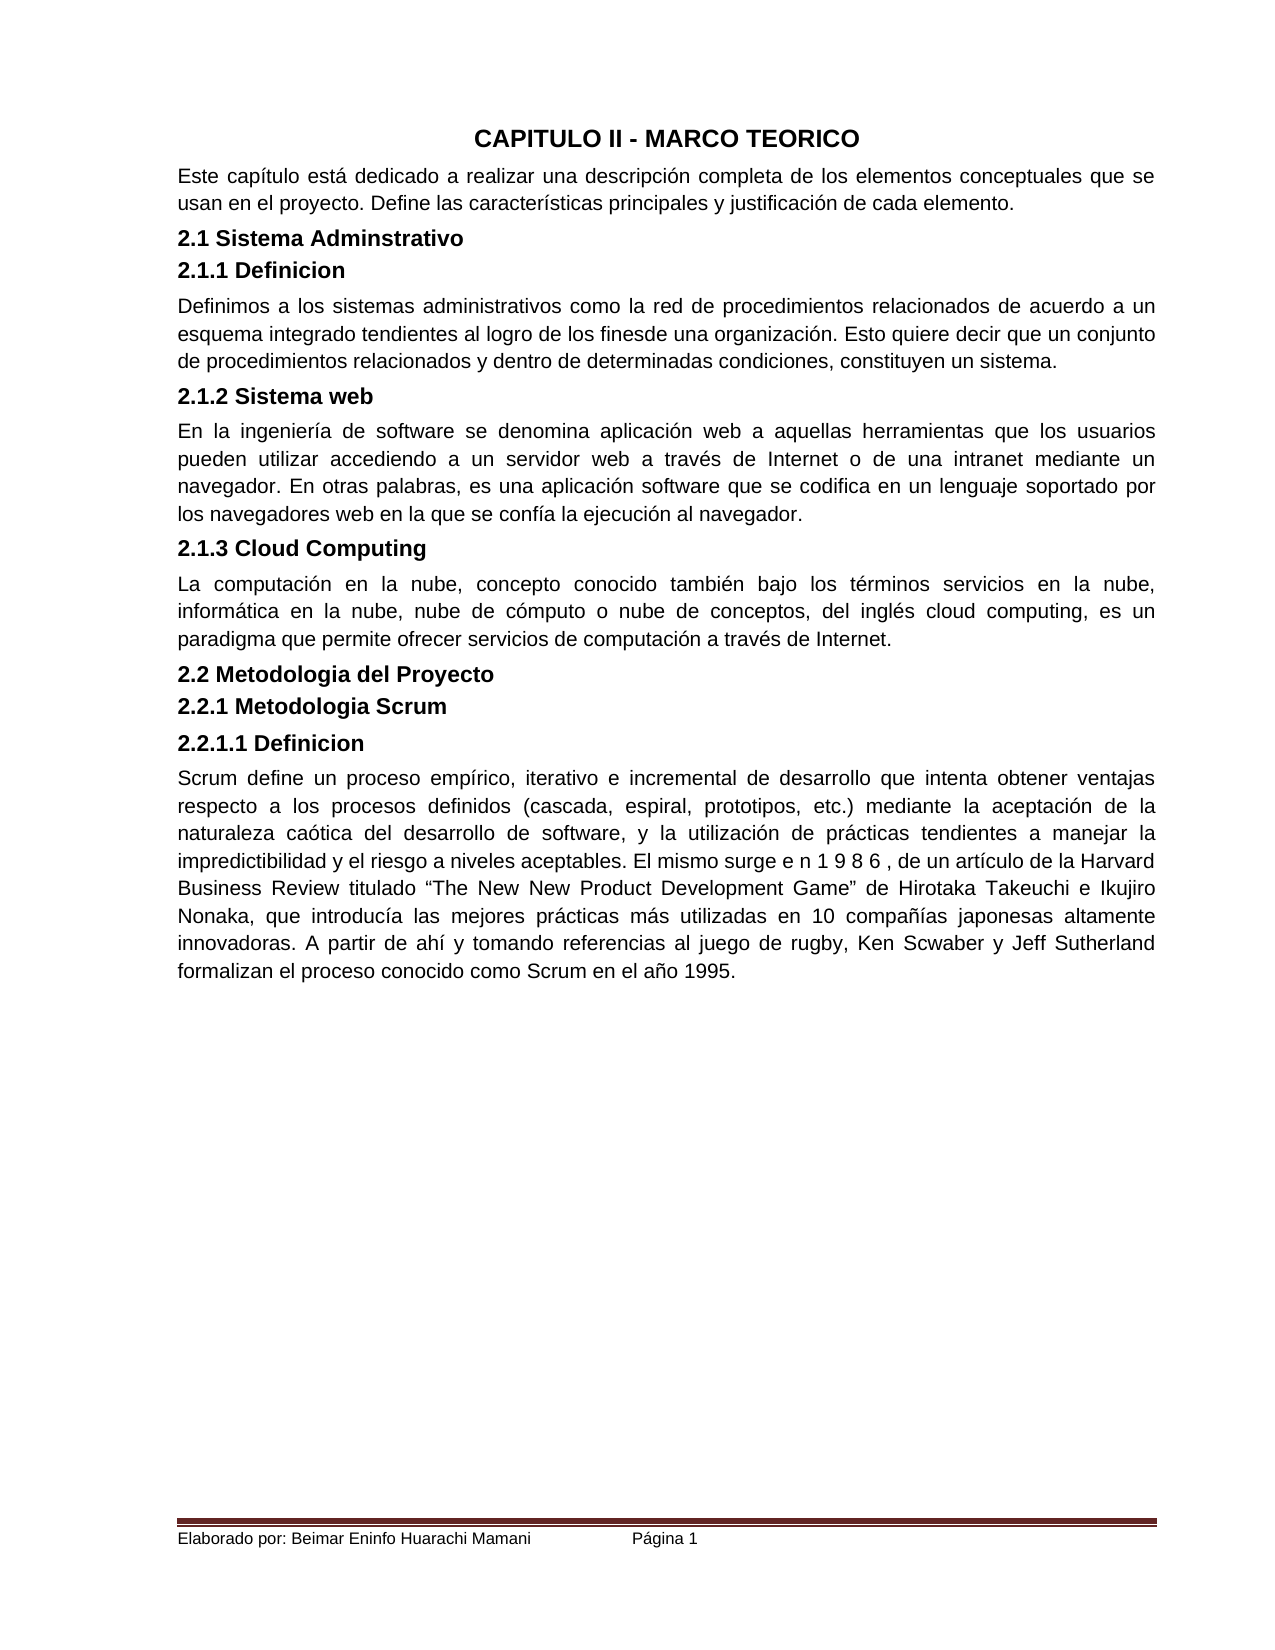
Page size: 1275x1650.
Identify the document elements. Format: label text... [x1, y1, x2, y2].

text Scrum define un proceso empírico, iterativo e incremental de desarrollo que intenta obtener ventajas respecto a los procesos definidos (cascada, espiral, prototipos, etc.) mediante la aceptación de la naturaleza caótica del desarrollo de software, y la utilización de prácticas tendientes a manejar la impredictibilidad y el riesgo a niveles aceptables. El mismo surge e n 1 9 8 6 , de un artículo de la Harvard Business Review titulado “The New New Product Development Game” de Hirotaka Takeuchi e Ikujiro Nonaka, que introducía las mejores prácticas más utilizadas en 10 compañías japonesas altamente innovadoras. A partir de ahí y tomando referencias al juego de rugby, Ken Scwaber y Jeff Sutherland formalizan el proceso conocido como Scrum en el año 1995. [177, 766, 1157, 983]
subtitle 2.2 Metodologia del Proyecto [177, 661, 1157, 687]
subtitle 2.1.2 Sistema web [177, 383, 1157, 409]
subtitle CAPITULO II - MARCO TEORICO [177, 124, 1157, 153]
text La computación en la nube, concepto conocido también bajo los términos servicios en la nube, informática en la nube, nube de cómputo o nube de conceptos, del inglés cloud computing, es un paradigma que permite ofrecer servicios de computación a través de Internet. [177, 572, 1157, 651]
text Este capítulo está dedicado a realizar una descripción completa de los elementos conceptuales que se usan en el proyecto. Define las características principales y justificación de cada elemento. [177, 164, 1157, 215]
subtitle 2.2.1 Metodologia Scrum [177, 693, 1157, 719]
subtitle 2.2.1.1 Definicion [177, 730, 1157, 756]
text Definimos a los sistemas administrativos como la red de procedimientos relacionados de acuerdo a un esquema integrado tendientes al logro de los finesde una organización. Esto quiere decir que un conjunto de procedimientos relacionados y dentro de determinadas condiciones, constituyen un sistema. [177, 294, 1157, 373]
subtitle 2.1.1 Definicion [177, 257, 1157, 284]
text En la ingeniería de software se denomina aplicación web a aquellas herramientas que los usuarios pueden utilizar accediendo a un servidor web a través de Internet o de una intranet mediante un navegador. En otras palabras, es una aplicación software que se codifica en un lenguaje soportado por los navegadores web en la que se confía la ejecución al navegador. [177, 419, 1157, 526]
subtitle 2.1 Sistema Adminstrativo [177, 225, 1157, 251]
subtitle 2.1.3 Cloud Computing [177, 535, 1157, 562]
